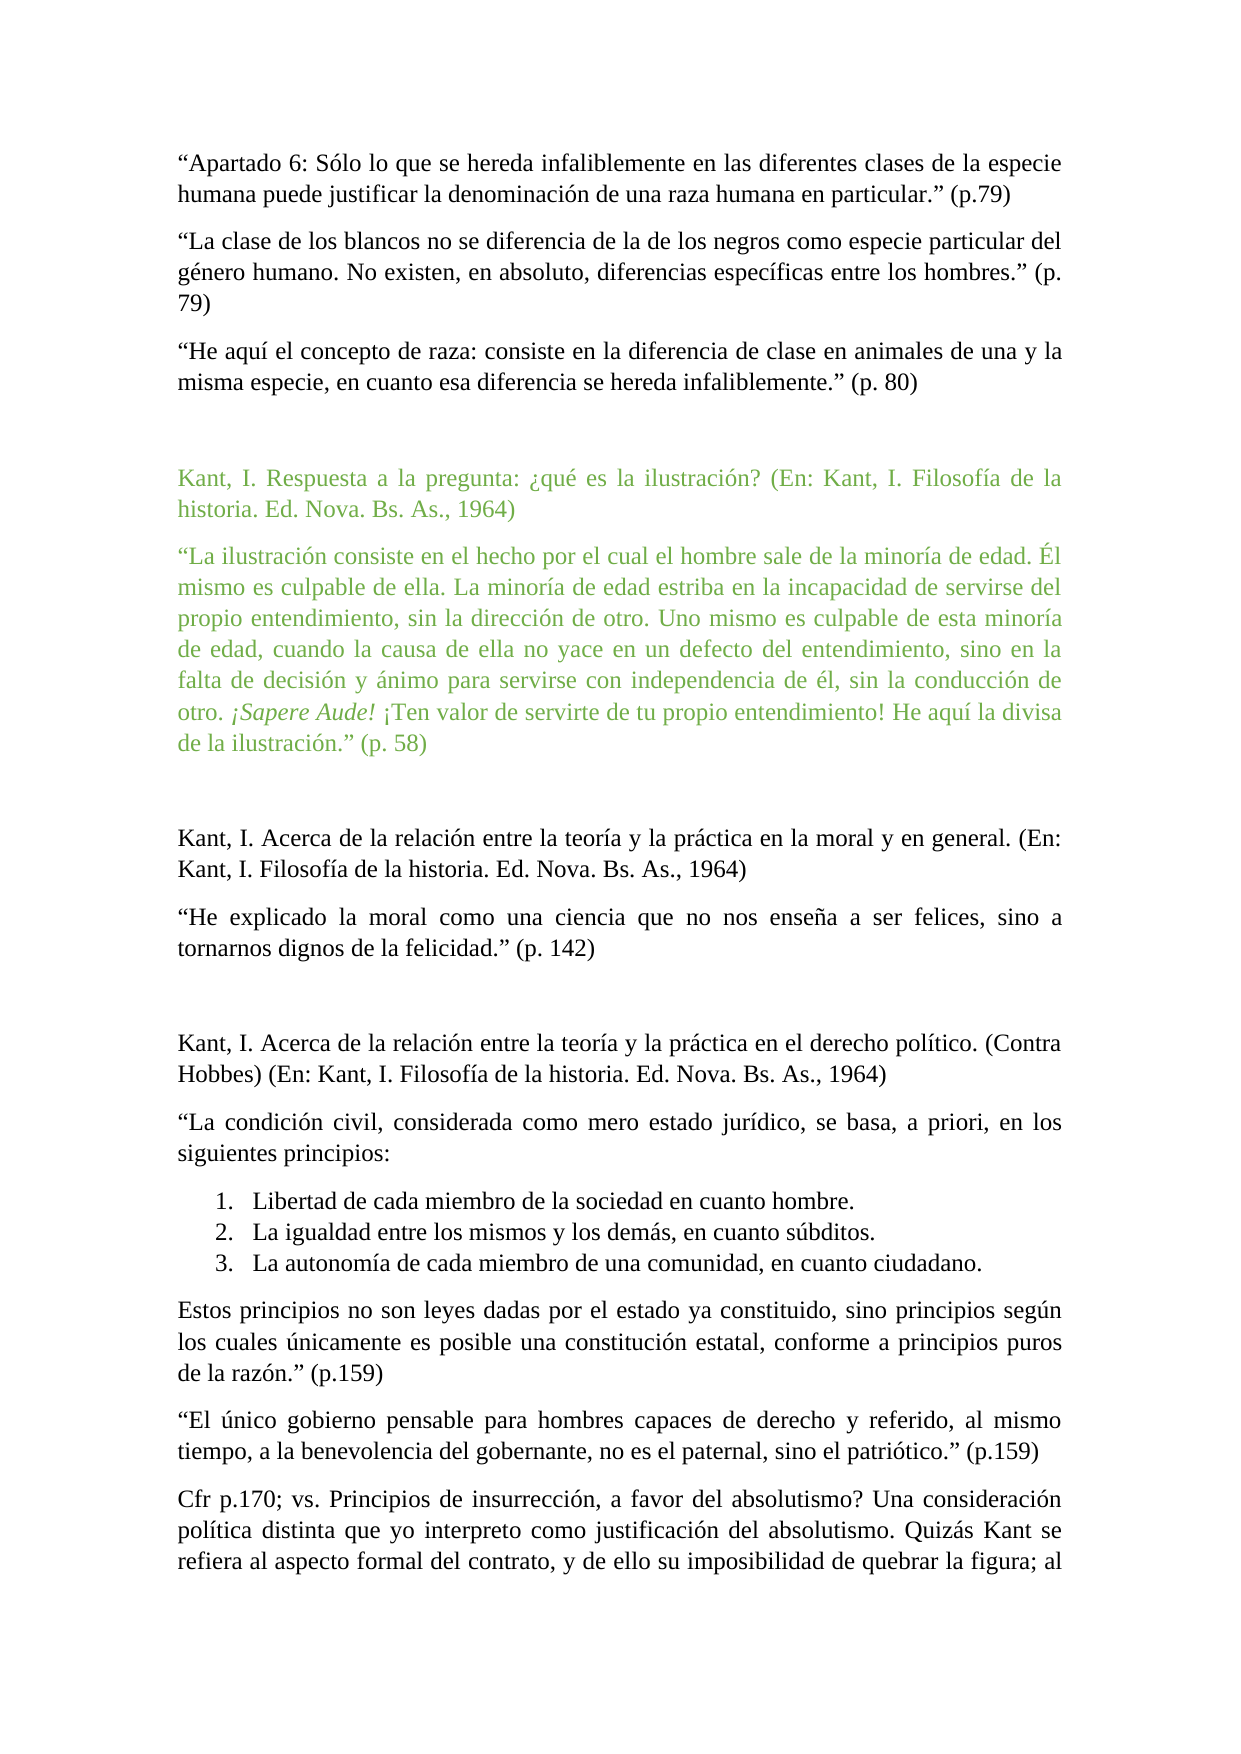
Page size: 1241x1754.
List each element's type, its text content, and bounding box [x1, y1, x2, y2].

text “Apartado 6: Sólo lo que se hereda infaliblemente en las diferentes clases de la especie humana puede justificar la denominación de una raza humana en particular.” (p.79) [177, 148, 1063, 207]
text “La condición civil, considerada como mero estado jurídico, se basa, a priori, en los siguientes principios: [177, 1107, 1063, 1167]
text “La clase de los blancos no se diferencia de la de los negros como especie particular del género humano. No existen, en absoluto, diferencias específicas entre los hombres.” (p. 79) [177, 226, 1063, 317]
text “La ilustración consiste en el hecho por el cual el hombre sale de la minoría de edad. Él mismo es culpable de ella. La minoría de edad estriba en la incapacidad de servirse del propio entendimiento, sin la dirección de otro. Uno mismo es culpable de esta minoría de edad, cuando la causa de ella no yace en un defecto del entendimiento, sino en la falta de decisión y ánimo para servirse con independencia de él, sin la conducción de otro. ¡Sapere Aude! ¡Ten valor de servirte de tu propio entendimiento! He aquí la divisa de la ilustración.” (p. 58) [177, 541, 1063, 756]
list La autonomía de cada miembro de una comunidad, en cuanto ciudadano. [215, 1248, 1063, 1277]
list Libertad de cada miembro de la sociedad en cuanto hombre. [215, 1186, 1063, 1214]
text Estos principios no son leyes dadas por el estado ya constituido, sino principios según los cuales únicamente es posible una constitución estatal, conforme a principios puros de la razón.” (p.159) [177, 1296, 1063, 1386]
text “He aquí el concepto de raza: consiste en la diferencia de clase en animales de una y la misma especie, en cuanto esa diferencia se hereda infaliblemente.” (p. 80) [177, 336, 1063, 396]
text Kant, I. Acerca de la relación entre la teoría y la práctica en el derecho político. (Contra Hobbes) (En: Kant, I. Filosofía de la historia. Ed. Nova. Bs. As., 1964) [177, 1028, 1063, 1088]
text “He explicado la moral como una ciencia que no nos enseña a ser felices, sino a tornarnos dignos de la felicidad.” (p. 142) [177, 902, 1063, 962]
text Kant, I. Respuesta a la pregunta: ¿qué es la ilustración? (En: Kant, I. Filosofía de la historia. Ed. Nova. Bs. As., 1964) [177, 463, 1063, 522]
list La igualdad entre los mismos y los demás, en cuanto súbditos. [215, 1217, 1063, 1246]
text Kant, I. Acerca de la relación entre la teoría y la práctica en la moral y en general. (En: Kant, I. Filosofía de la historia. Ed. Nova. Bs. As., 1964) [177, 823, 1063, 883]
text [177, 1484, 1063, 1575]
text “El único gobierno pensable para hombres capaces de derecho y referido, al mismo tiempo, a la benevolencia del gobernante, no es el paternal, sino el patriótico.” (p.159) [177, 1405, 1063, 1465]
